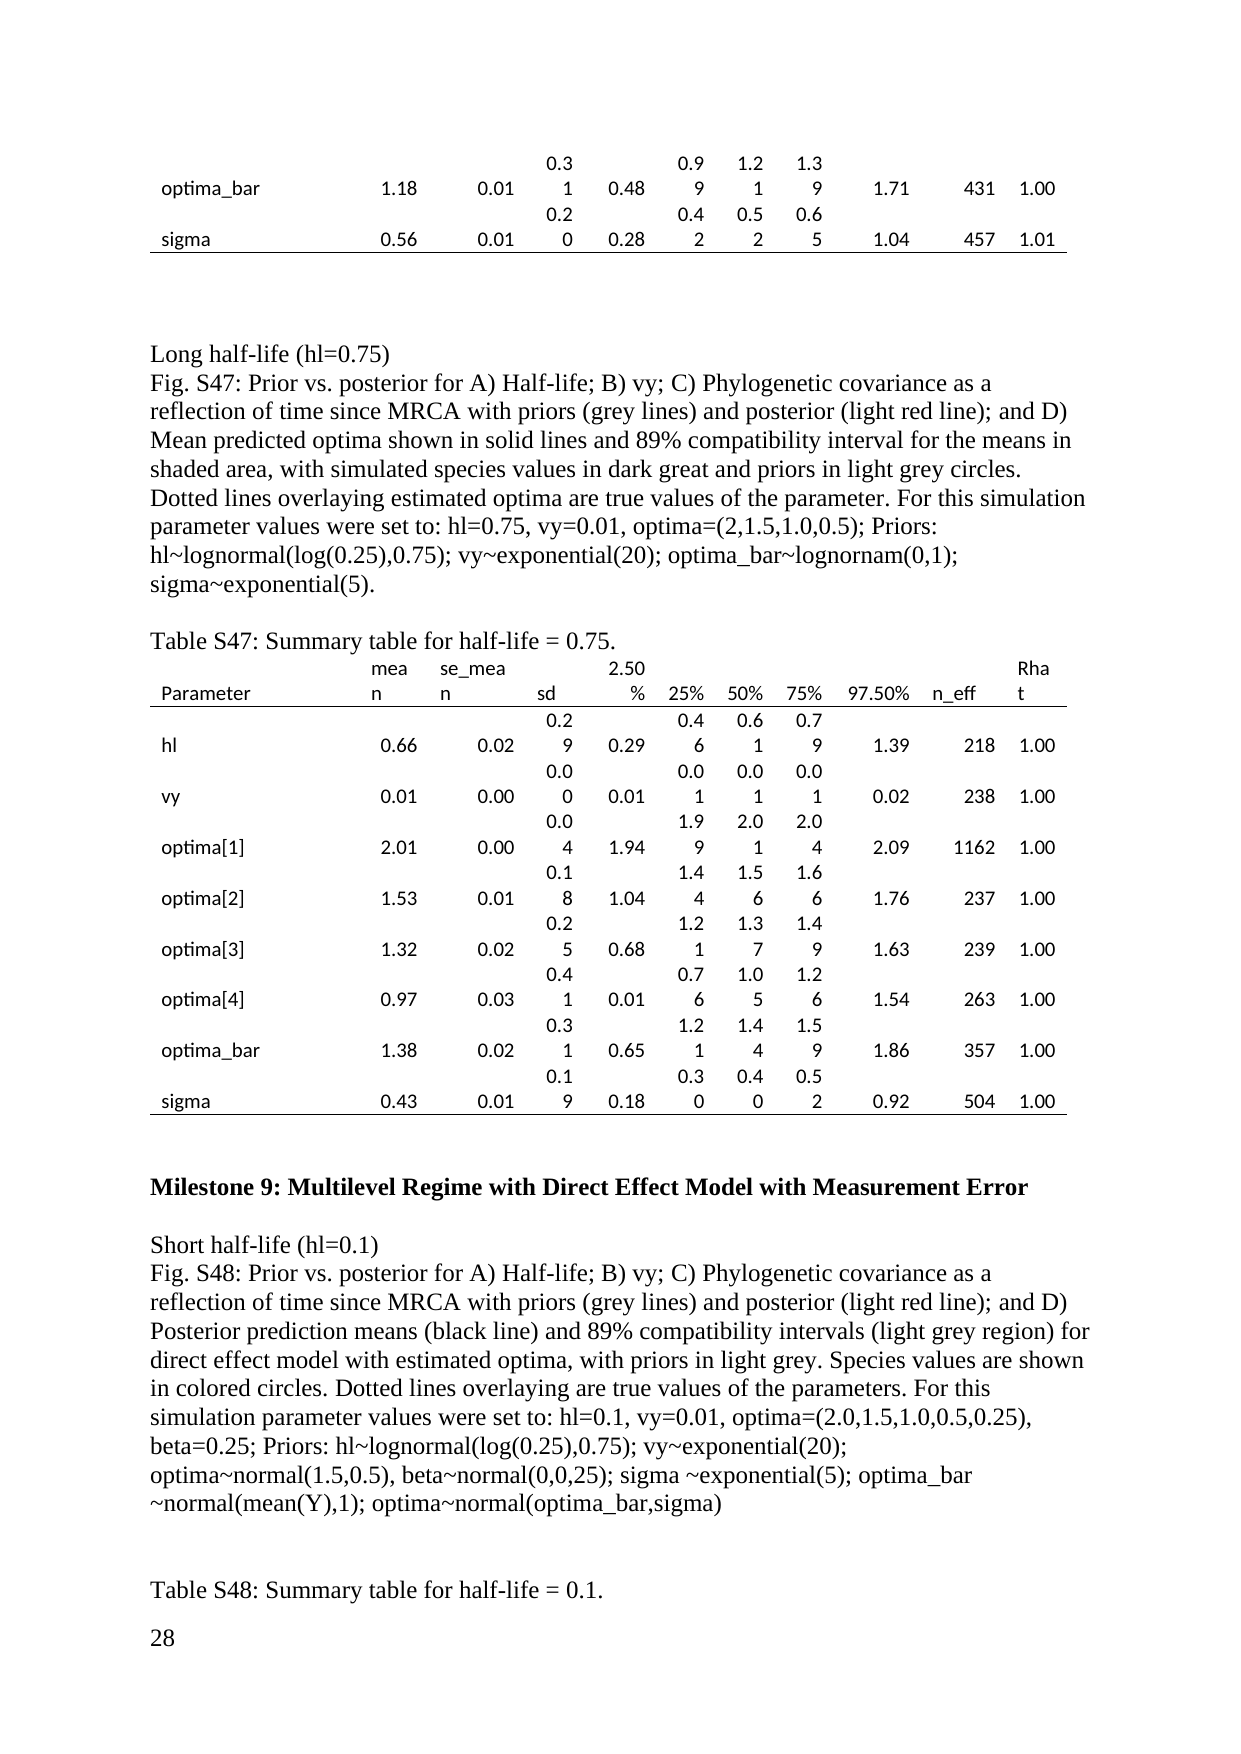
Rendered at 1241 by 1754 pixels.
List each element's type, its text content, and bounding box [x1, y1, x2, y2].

text Milestone 9: Multilevel Regime with Direct Effect Model with Measurement Error [150, 1172, 1090, 1201]
text Table S48: Summary table for half-life = 0.1. [150, 1575, 1090, 1603]
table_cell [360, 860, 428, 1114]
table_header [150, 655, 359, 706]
text Fig. S47: Prior vs. posterior for A) Half-life; B) vy; C) Phylogenetic covariance as a reflection of time since MRCA with priors (grey lines) and posterior (light red line); and D) Mean predicted optima shown in solid lines and 89% compatibility interval for the means in shaded area, with simulated species values in dark great and priors in light grey circles. Dotted lines overlaying estimated optima are true values of the parameter. For this simulation parameter values were set to: hl=0.75, vy=0.01, optima=(2,1.5,1.0,0.5); Priors: hl~lognormal(log(0.25),0.75); vy~exponential(20); optima_bar~lognornam(0,1); sigma~exponential(5). [150, 368, 1090, 598]
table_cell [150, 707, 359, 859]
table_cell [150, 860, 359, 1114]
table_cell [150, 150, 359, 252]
text Short half-life (hl=0.1) [150, 1230, 1090, 1258]
text Table S47: Summary table for half-life = 0.75. [150, 626, 1090, 655]
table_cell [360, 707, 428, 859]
text Fig. S48: Prior vs. posterior for A) Half-life; B) vy; C) Phylogenetic covariance as a reflection of time since MRCA with priors (grey lines) and posterior (light red line); and D) Posterior prediction means (black line) and 89% compatibility intervals (light grey region) for direct effect model with estimated optima, with priors in light grey. Species values are shown in colored circles. Dotted lines overlaying are true values of the parameters. For this simulation parameter values were set to: hl=0.1, vy=0.01, optima=(2.0,1.5,1.0,0.5,0.25), beta=0.25; Priors: hl~lognormal(log(0.25),0.75); vy~exponential(20); optima~normal(1.5,0.5), beta~normal(0,0,25); sigma ~exponential(5); optima_bar ~normal(mean(Y),1); optima~normal(optima_bar,sigma) [150, 1258, 1090, 1517]
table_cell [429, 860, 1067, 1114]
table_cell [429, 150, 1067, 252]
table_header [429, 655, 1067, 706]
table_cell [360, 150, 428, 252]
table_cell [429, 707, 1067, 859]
text Long half-life (hl=0.75) [150, 339, 1090, 368]
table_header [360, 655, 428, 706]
